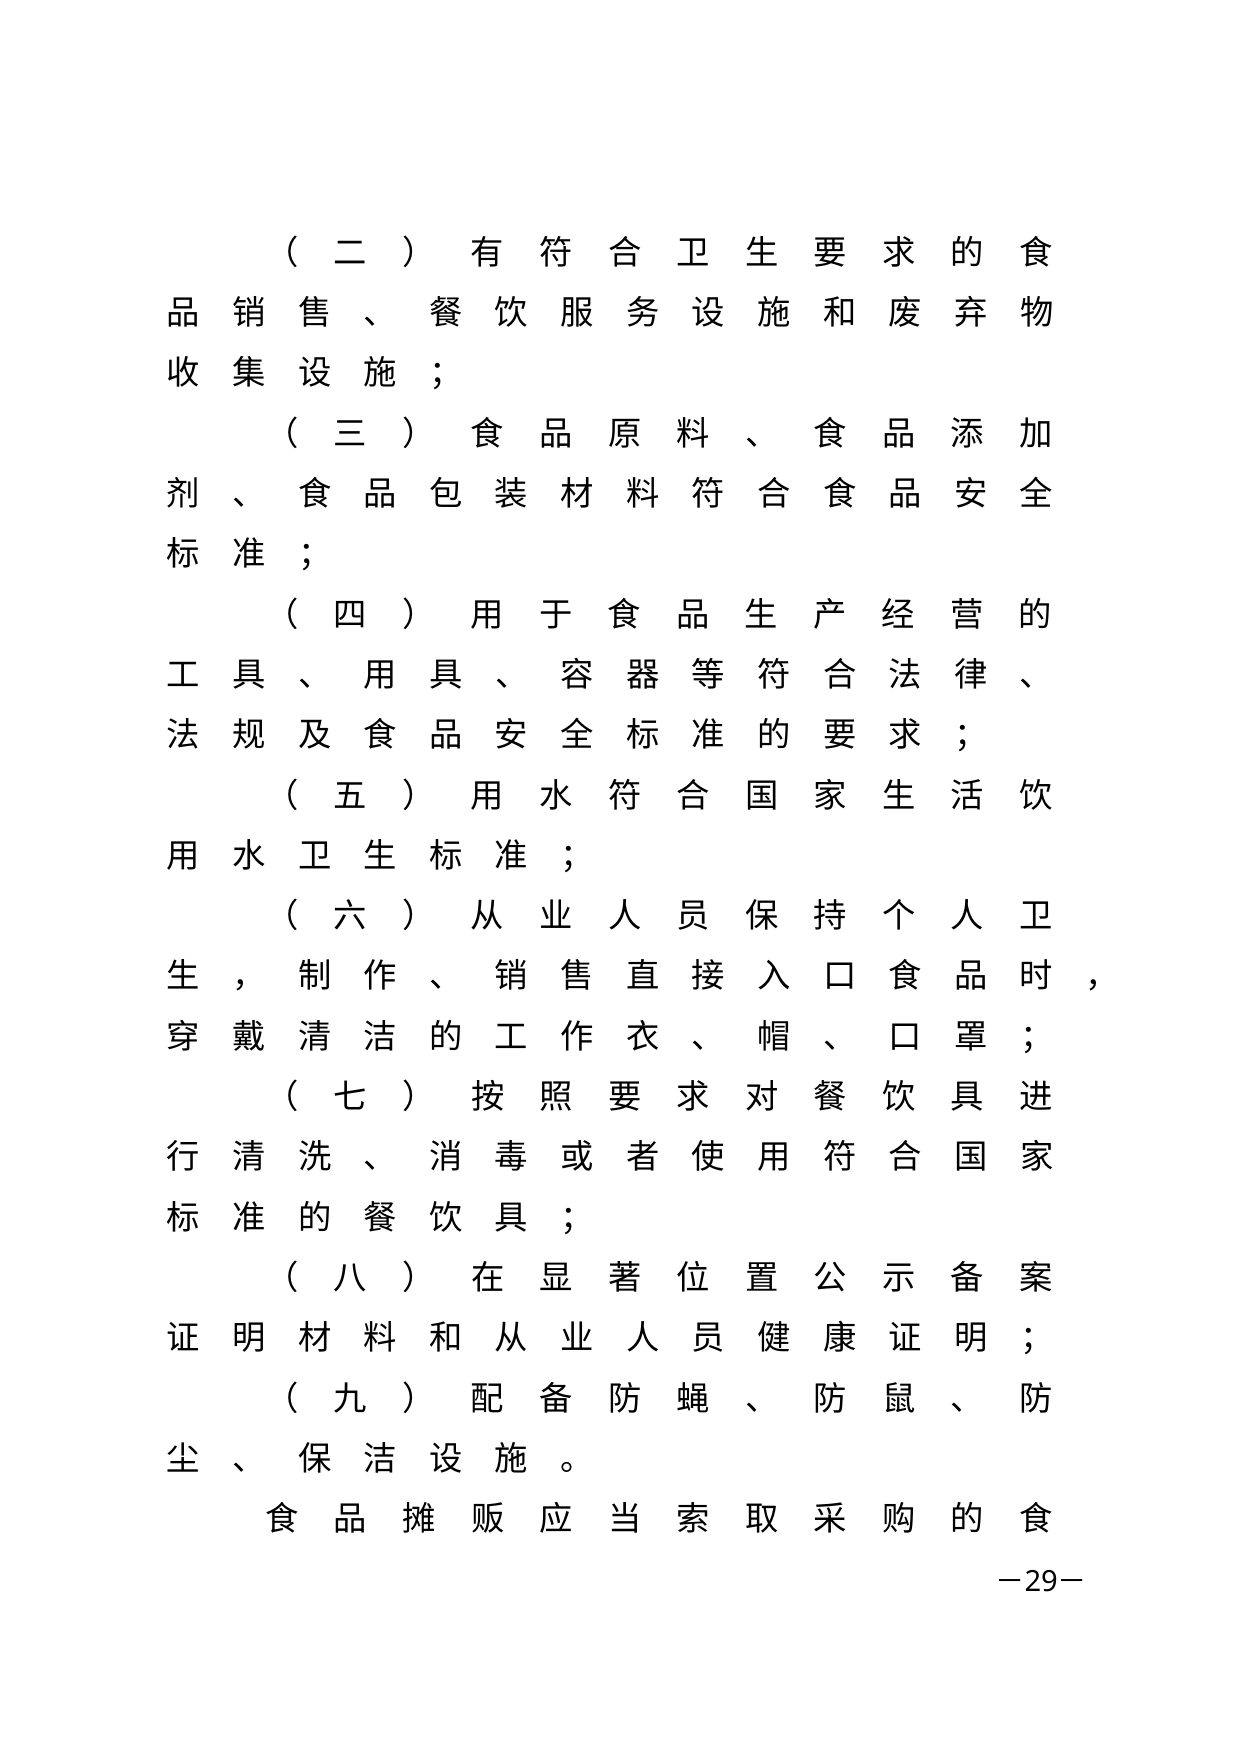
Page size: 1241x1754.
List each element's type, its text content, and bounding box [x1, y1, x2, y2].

text （五）用水符合国家生活饮用水卫生标准； [167, 762, 1085, 883]
text （九）配备防蝇、防鼠、防尘、保洁设施。 [167, 1365, 1085, 1486]
text （四）用于食品生产经营的工具、用具、容器等符合法律、法规及食品安全标准的要求； [167, 581, 1085, 762]
text （六）从业人员保持个人卫生，制作、销售直接入口食品时，穿戴清洁的工作衣、帽、口罩； [167, 883, 1085, 1064]
text 食品摊贩应当索取采购的食品、食品相关产品的凭证，凭证保存期限不得少于60日。 [167, 1486, 1085, 1546]
text （八）在显著位置公示备案证明材料和从业人员健康证明； [167, 1245, 1085, 1365]
text （七）按照要求对餐饮具进行清洗、消毒或者使用符合国家标准的餐饮具； [167, 1064, 1085, 1245]
text （三）食品原料、食品添加剂、食品包装材料符合食品安全标准； [167, 400, 1085, 581]
text （二）有符合卫生要求的食品销售、餐饮服务设施和废弃物收集设施； [167, 219, 1085, 400]
